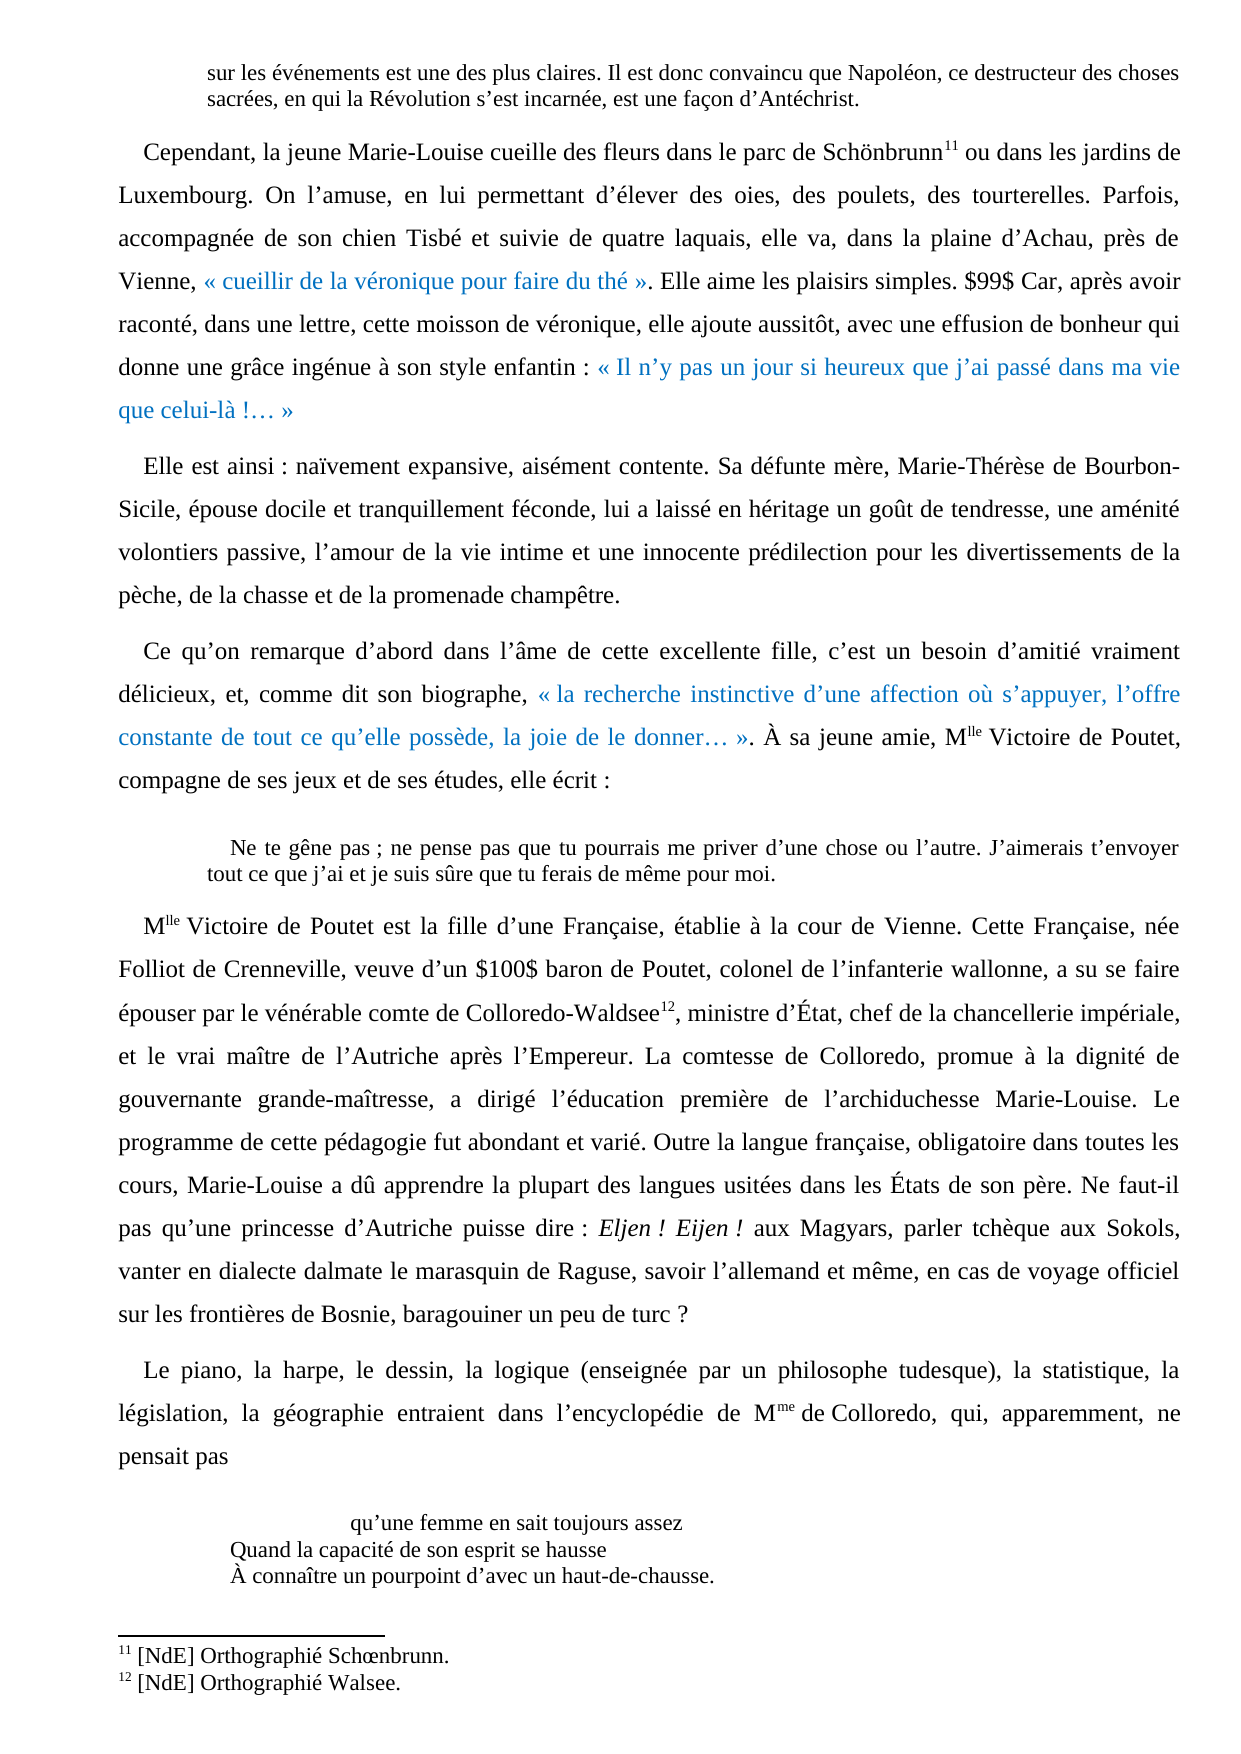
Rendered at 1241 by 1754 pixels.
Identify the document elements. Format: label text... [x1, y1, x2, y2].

text Quand la capacité de son esprit se hausse [207, 1536, 1181, 1562]
text Mlle Victoire de Poutet est la fille d’une Française, établie à la cour de Vienne. Cette Française, née Folliot de Crenneville, veuve d’un $100$ baron de Poutet, colonel de l’infanterie wallonne, a su se faire épouser par le vénérable comte de Colloredo-Waldsee, ministre d’État, chef de la chancellerie impériale, et le vrai maître de l’Autriche après l’Empereur. La comtesse de Colloredo, promue à la dignité de gouvernante grande-maîtresse, a dirigé l’éducation première de l’archiduchesse Marie-Louise. Le programme de cette pédagogie fut abondant et varié. Outre la langue française, obligatoire dans toutes les cours, Marie-Louise a dû apprendre la plupart des langues usitées dans les États de son père. Ne faut-il pas qu’une princesse d’Autriche puisse dire : Eljen ! Eijen ! aux Magyars, parler tchèque aux Sokols, vanter en dialecte dalmate le marasquin de Raguse, savoir l’allemand et même, en cas de voyage officiel sur les frontières de Bosnie, baragouiner un peu de turc ? [118, 911, 1181, 1328]
text Le piano, la harpe, le dessin, la logique (enseignée par un philosophe tudesque), la statistique, la législation, la géographie entraient dans l’encyclopédie de Mme de Colloredo, qui, apparemment, ne pensait pas [118, 1355, 1181, 1470]
text Elle est ainsi : naïvement expansive, aisément contente. Sa défunte mère, Marie-Thérèse de Bourbon-Sicile, épouse docile et tranquillement féconde, lui a laissé en héritage un goût de tendresse, une aménité volontiers passive, l’amour de la vie intime et une innocente prédilection pour les divertissements de la pèche, de la chasse et de la promenade champêtre. [118, 451, 1181, 609]
text Ce qu’on remarque d’abord dans l’âme de cette excellente fille, c’est un besoin d’amitié vraiment délicieux, et, comme dit son biographe, « la recherche instinctive d’une affection où s’appuyer, l’offre constante de tout ce qu’elle possède, la joie de le donner… ». À sa jeune amie, Mlle Victoire de Poutet, compagne de ses jeux et de ses études, elle écrit : [118, 636, 1181, 794]
text Ne te gêne pas ; ne pense pas que tu pourrais me priver d’une chose ou l’autre. J’aimerais t’envoyer tout ce que j’ai et je suis sûre que tu ferais de même pour moi. [207, 834, 1181, 886]
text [207, 59, 1181, 112]
text qu’une femme en sait toujours assez [207, 1509, 1181, 1536]
text Cependant, la jeune Marie-Louise cueille des fleurs dans le parc de Schönbrunn ou dans les jardins de Luxembourg. On l’amuse, en lui permettant d’élever des oies, des poulets, des tourterelles. Parfois, accompagnée de son chien Tisbé et suivie de quatre laquais, elle va, dans la plaine d’Achau, près de Vienne, « cueillir de la véronique pour faire du thé ». Elle aime les plaisirs simples. $99$ Car, après avoir raconté, dans une lettre, cette moisson de véronique, elle ajoute aussitôt, avec une effusion de bonheur qui donne une grâce ingénue à son style enfantin : « Il n’y pas un jour si heureux que j’ai passé dans ma vie que celui-là !… » [118, 137, 1181, 424]
text À connaître un pourpoint d’avec un haut-de-chausse. [207, 1562, 1181, 1588]
